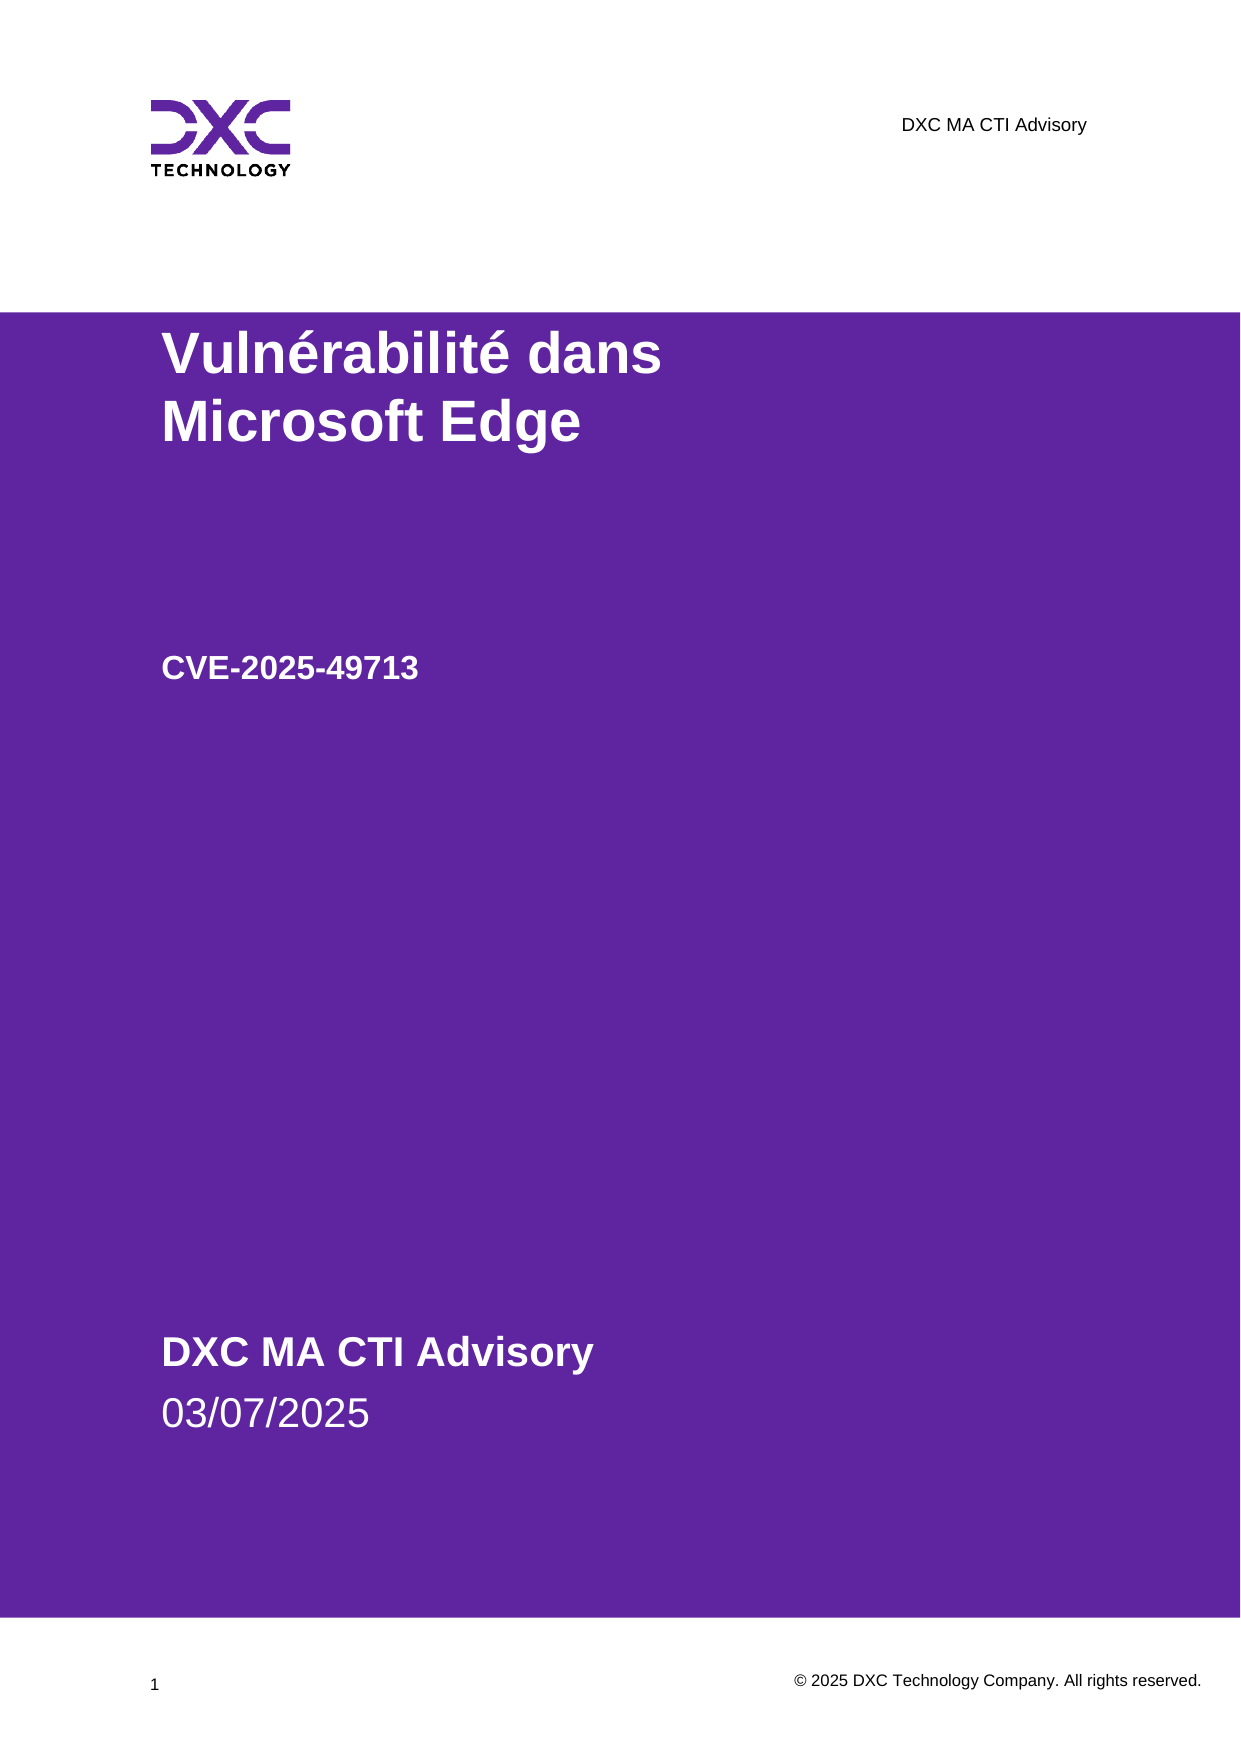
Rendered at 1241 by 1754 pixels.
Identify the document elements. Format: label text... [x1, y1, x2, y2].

picture [150, 96, 300, 181]
table_header Vulnérabilité dans Microsoft Edge [150, 307, 844, 503]
table_cell CVE-2025-49713 [150, 503, 844, 1315]
table_cell DXC MA CTI Advisory 03/07/2025 [150, 1315, 844, 1454]
